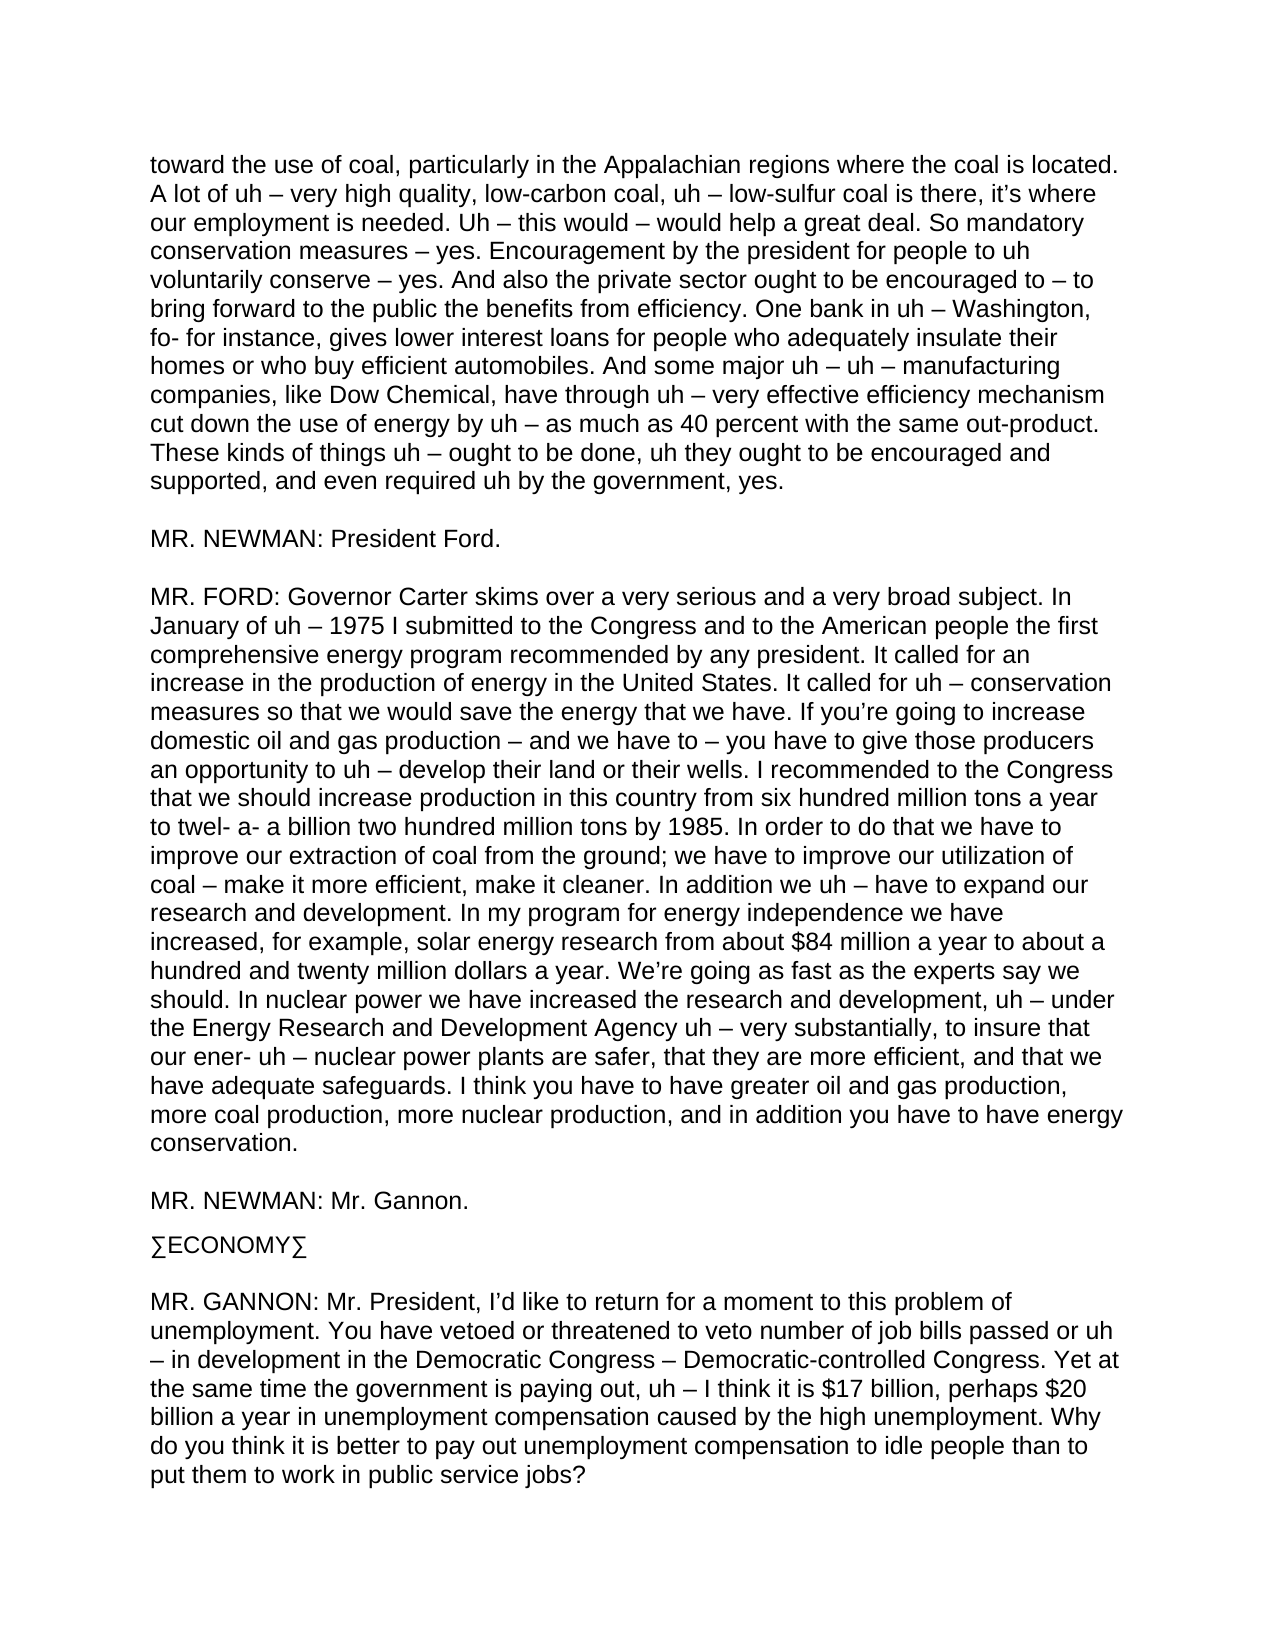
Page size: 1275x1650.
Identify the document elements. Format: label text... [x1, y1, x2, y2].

text MR. GANNON: Mr. President, I’d like to return for a moment to this problem of unemployment. You have vetoed or threatened to veto number of job bills passed or uh – in development in the Democratic Congress – Democratic-controlled Congress. Yet at the same time the government is paying out, uh – I think it is $17 billion, perhaps $20 billion a year in unemployment compensation caused by the high unemployment. Why do you think it is better to pay out unemployment compensation to idle people than to put them to work in public service jobs? [150, 1287, 1125, 1489]
text MR. NEWMAN: Mr. Gannon. [150, 1186, 1125, 1215]
text MR. NEWMAN: President Ford. [150, 524, 1125, 553]
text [150, 150, 1125, 495]
text MR. FORD: Governor Carter skims over a very serious and a very broad subject. In January of uh – 1975 I submitted to the Congress and to the American people the first comprehensive energy program recommended by any president. It called for an increase in the production of energy in the United States. It called for uh – conservation measures so that we would save the energy that we have. If you’re going to increase domestic oil and gas production – and we have to – you have to give those producers an opportunity to uh – develop their land or their wells. I recommended to the Congress that we should increase production in this country from six hundred million tons a year to twel- a- a billion two hundred million tons by 1985. In order to do that we have to improve our extraction of coal from the ground; we have to improve our utilization of coal – make it more efficient, make it cleaner. In addition we uh – have to expand our research and development. In my program for energy independence we have increased, for example, solar energy research from about $84 million a year to about a hundred and twenty million dollars a year. We’re going as fast as the experts say we should. In nuclear power we have increased the research and development, uh – under the Energy Research and Development Agency uh – very substantially, to insure that our ener- uh – nuclear power plants are safer, that they are more efficient, and that we have adequate safeguards. I think you have to have greater oil and gas production, more coal production, more nuclear production, and in addition you have to have energy conservation. [150, 582, 1125, 1157]
text ∑ECONOMY∑ [150, 1231, 1125, 1258]
